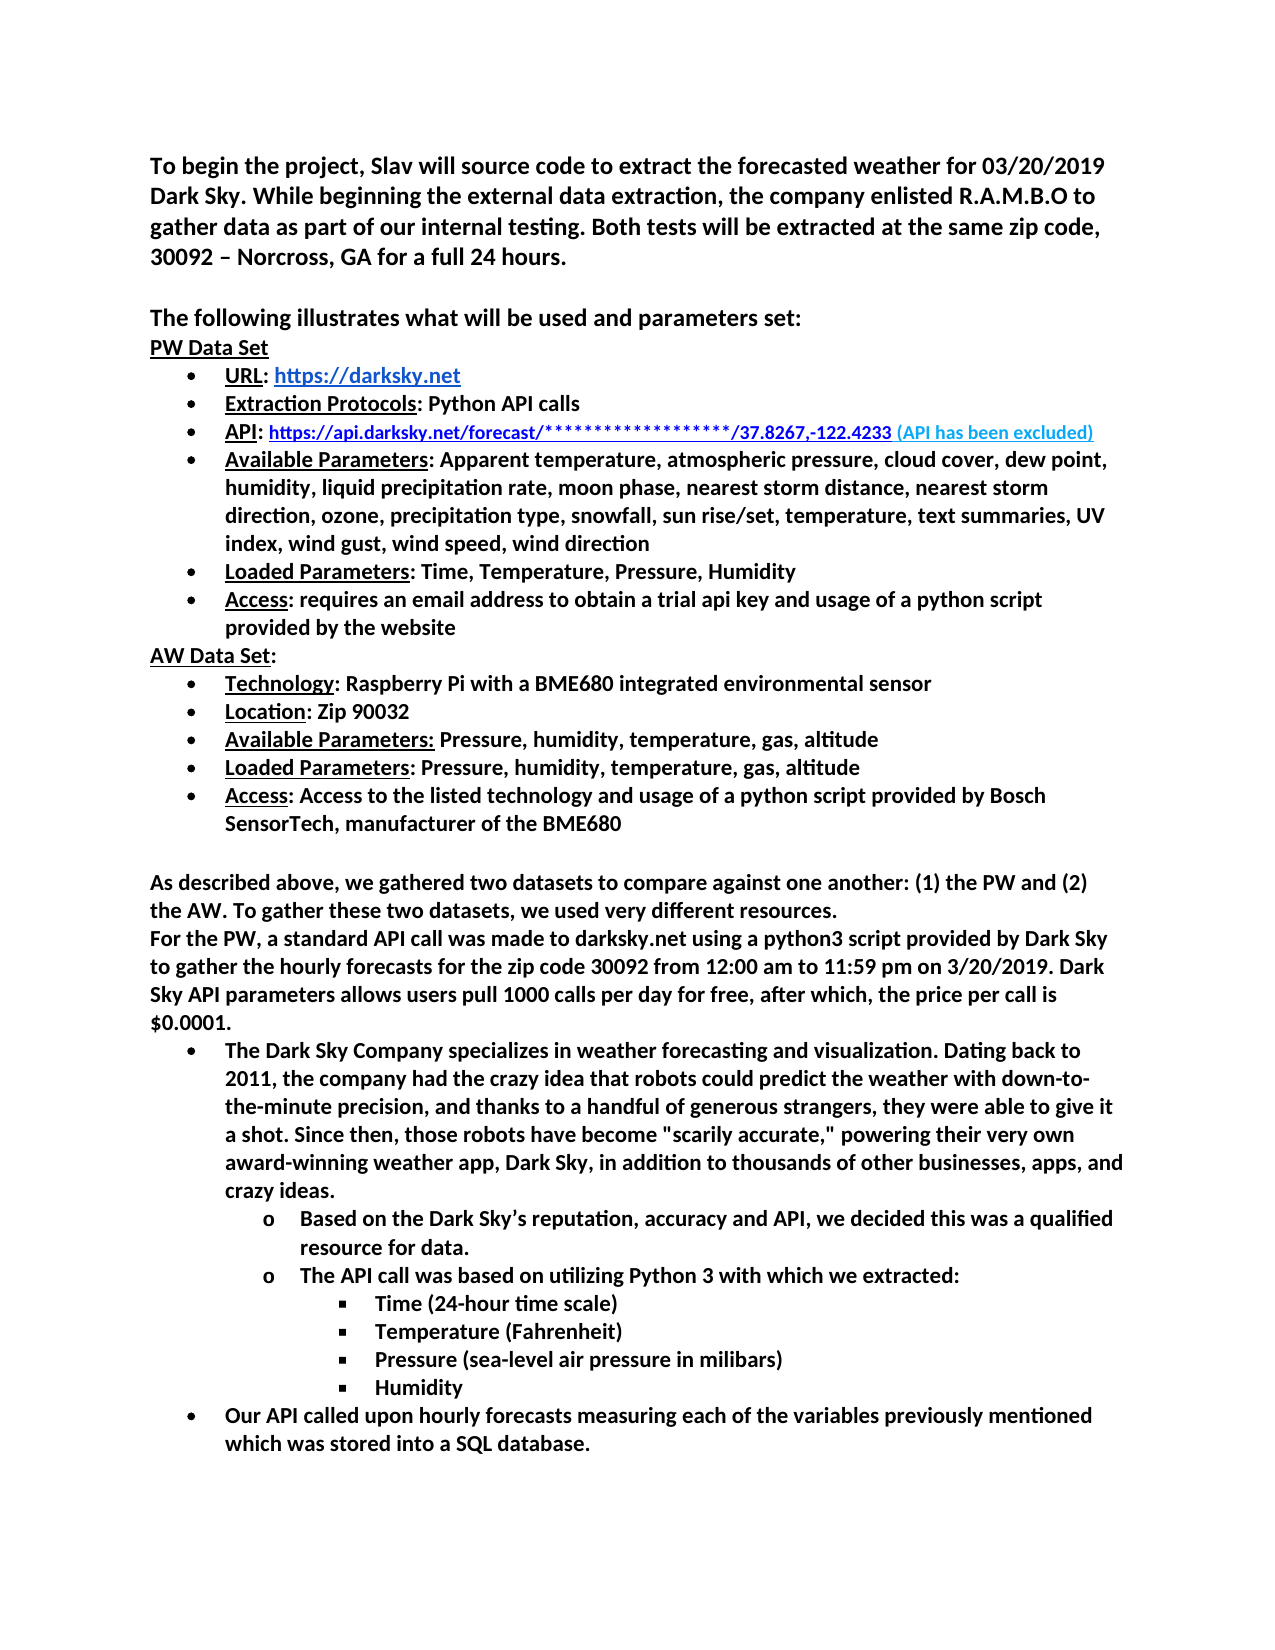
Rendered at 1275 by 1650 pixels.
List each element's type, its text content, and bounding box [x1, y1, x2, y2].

list Loaded Parameters: Time, Temperature, Pressure, Humidity [187, 557, 1125, 585]
text PW Data Set [150, 333, 1125, 361]
list Access: requires an email address to obtain a trial api key and usage of a python script provided by the website [187, 585, 1125, 641]
list Available Parameters: Pressure, humidity, temperature, gas, altitude [187, 725, 1125, 753]
list Loaded Parameters: Pressure, humidity, temperature, gas, altitude [187, 753, 1125, 781]
list Humidity [337, 1373, 1125, 1401]
list Available Parameters: Apparent temperature, atmospheric pressure, cloud cover, dew point, humidity, liquid precipitation rate, moon phase, nearest storm distance, nearest storm direction, ozone, precipitation type, snowfall, sun rise/set, temperature, text summaries, UV index, wind gust, wind speed, wind direction [187, 445, 1125, 557]
text For the PW, a standard API call was made to darksky.net using a python3 script provided by Dark Sky to gather the hourly forecasts for the zip code 30092 from 12:00 am to 11:59 pm on 3/20/2019. Dark Sky API parameters allows users pull 1000 calls per day for free, after which, the price per call is $0.0001. [150, 924, 1125, 1036]
list The API call was based on utilizing Python 3 with which we extracted: [262, 1261, 1125, 1289]
text The following illustrates what will be used and parameters set: [150, 303, 1125, 333]
list Extraction Protocols: Python API calls [187, 389, 1125, 417]
list Our API called upon hourly forecasts measuring each of the variables previously mentioned which was stored into a SQL database. [187, 1401, 1125, 1457]
list Based on the Dark Sky’s reputation, accuracy and API, we decided this was a qualified resource for data. [262, 1204, 1125, 1261]
list URL: https://darksky.net [187, 361, 1125, 389]
list Temperature (Fahrenheit) [337, 1317, 1125, 1345]
text As described above, we gathered two datasets to compare against one another: (1) the PW and (2) the AW. To gather these two datasets, we used very different resources. [150, 868, 1125, 924]
list Technology: Raspberry Pi with a BME680 integrated environmental sensor [187, 669, 1125, 697]
list API: https://api.darksky.net/forecast/*******************/37.8267,-122.4233 (API has been excluded) [187, 417, 1125, 445]
list Time (24-hour time scale) [337, 1289, 1125, 1317]
text To begin the project, Slav will source code to extract the forecasted weather for 03/20/2019 Dark Sky. While beginning the external data extraction, the company enlisted R.A.M.B.O to gather data as part of our internal testing. Both tests will be extracted at the same zip code, 30092 – Norcross, GA for a full 24 hours. [150, 150, 1125, 272]
list Location: Zip 90032 [187, 697, 1125, 725]
list The Dark Sky Company specializes in weather forecasting and visualization. Dating back to 2011, the company had the crazy idea that robots could predict the weather with down-to-the-minute precision, and thanks to a handful of generous strangers, they were able to give it a shot. Since then, those robots have become "scarily accurate," powering their very own award-winning weather app, Dark Sky, in addition to thousands of other businesses, apps, and crazy ideas. [187, 1036, 1125, 1204]
text AW Data Set: [150, 641, 1125, 669]
list Pressure (sea-level air pressure in milibars) [337, 1345, 1125, 1373]
list Access: Access to the listed technology and usage of a python script provided by Bosch SensorTech, manufacturer of the BME680 [187, 781, 1125, 837]
